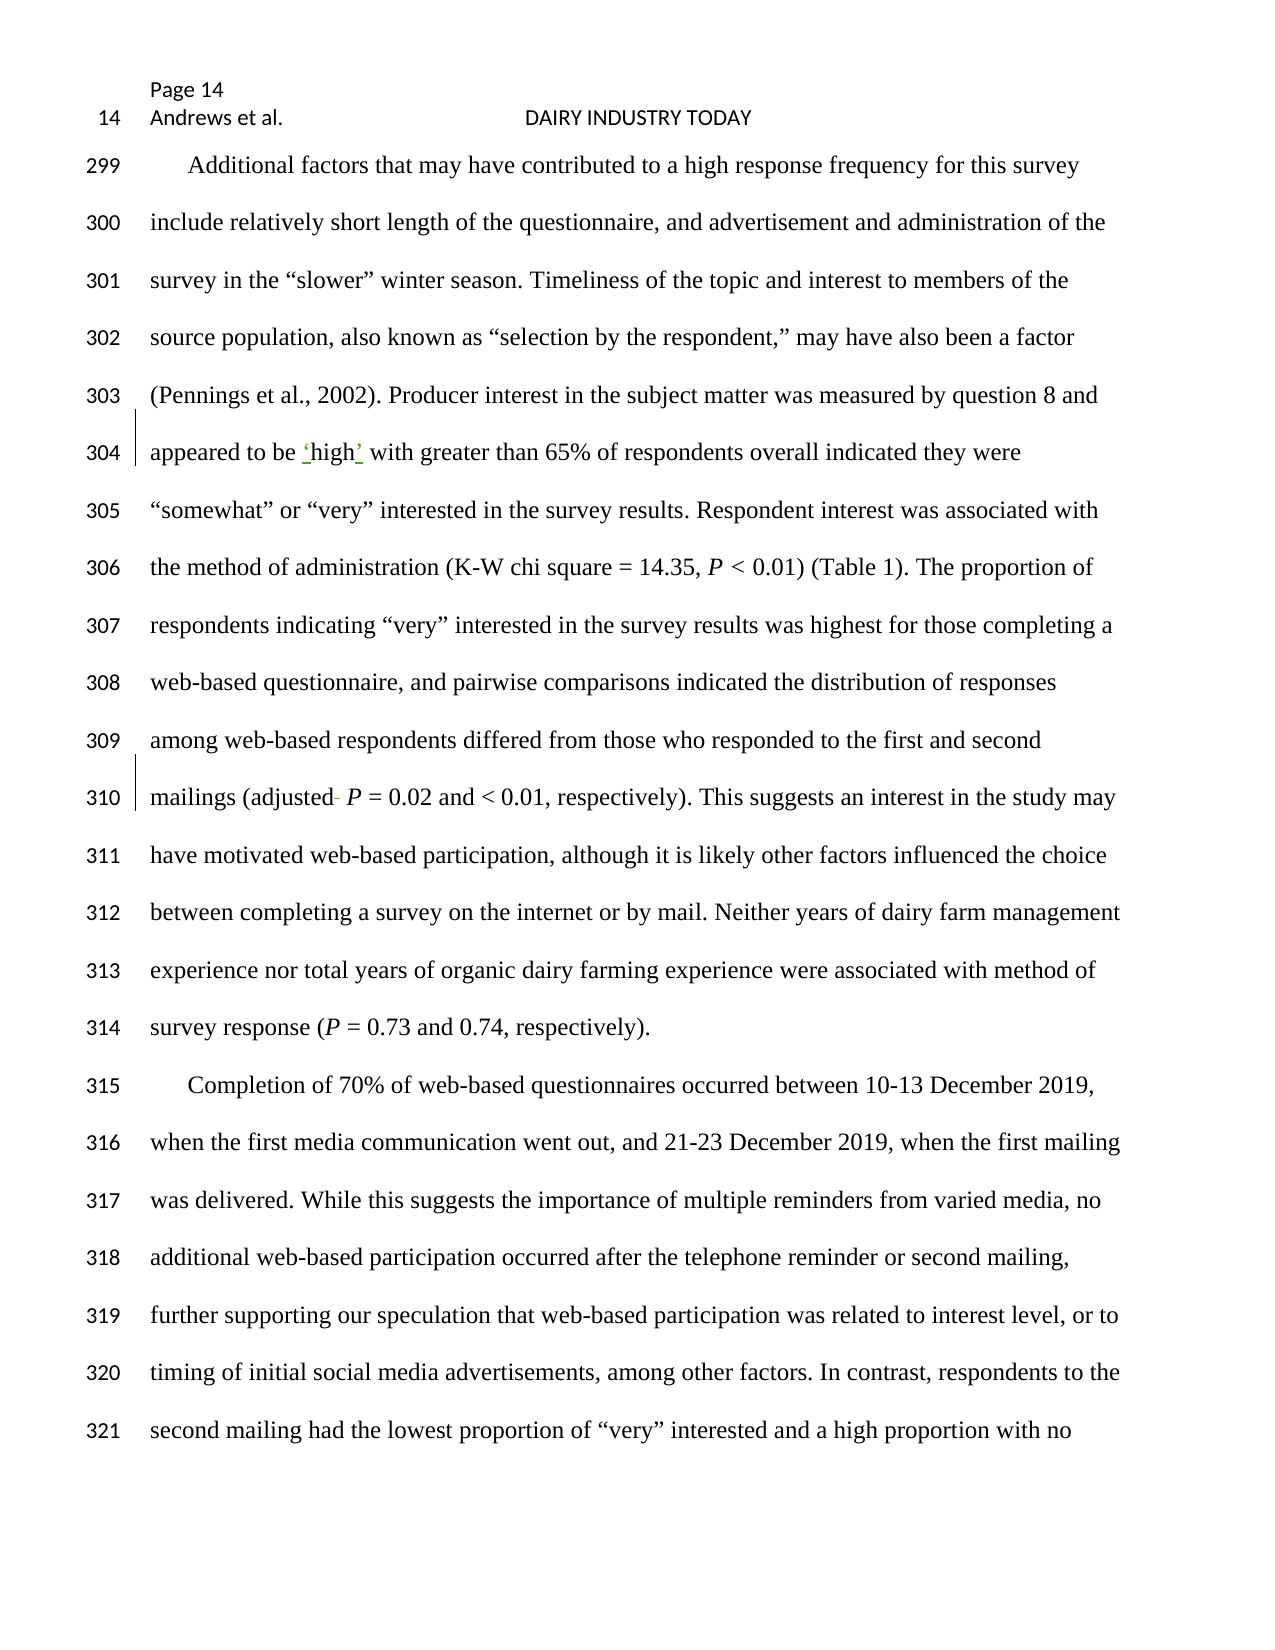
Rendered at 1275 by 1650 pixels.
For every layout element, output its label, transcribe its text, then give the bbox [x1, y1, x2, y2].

text Additional factors that may have contributed to a high response frequency for this survey include relatively short length of the questionnaire, and advertisement and administration of the survey in the “slower” winter season. Timeliness of the topic and interest to members of the source population, also known as “selection by the respondent,” may have also been a factor (Pennings et al., 2002). Producer interest in the subject matter was measured by question 8 and appeared to be high with greater than 65% of respondents overall indicated they were “somewhat” or “very” interested in the survey results. Respondent interest was associated with the method of administration (K-W chi square = 14.35, P < 0.01) (Table 1). The proportion of respondents indicating “very” interested in the survey results was highest for those completing a web-based questionnaire, and pairwise comparisons indicated the distribution of responses among web-based respondents differed from those who responded to the first and second mailings (adjusted P = 0.02 and < 0.01, respectively). This suggests an interest in the study may have motivated web-based participation, although it is likely other factors influenced the choice between completing a survey on the internet or by mail. Neither years of dairy farm management experience nor total years of organic dairy farming experience were associated with method of survey response (P = 0.73 and 0.74, respectively). [150, 150, 1125, 1041]
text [150, 1070, 1125, 1444]
